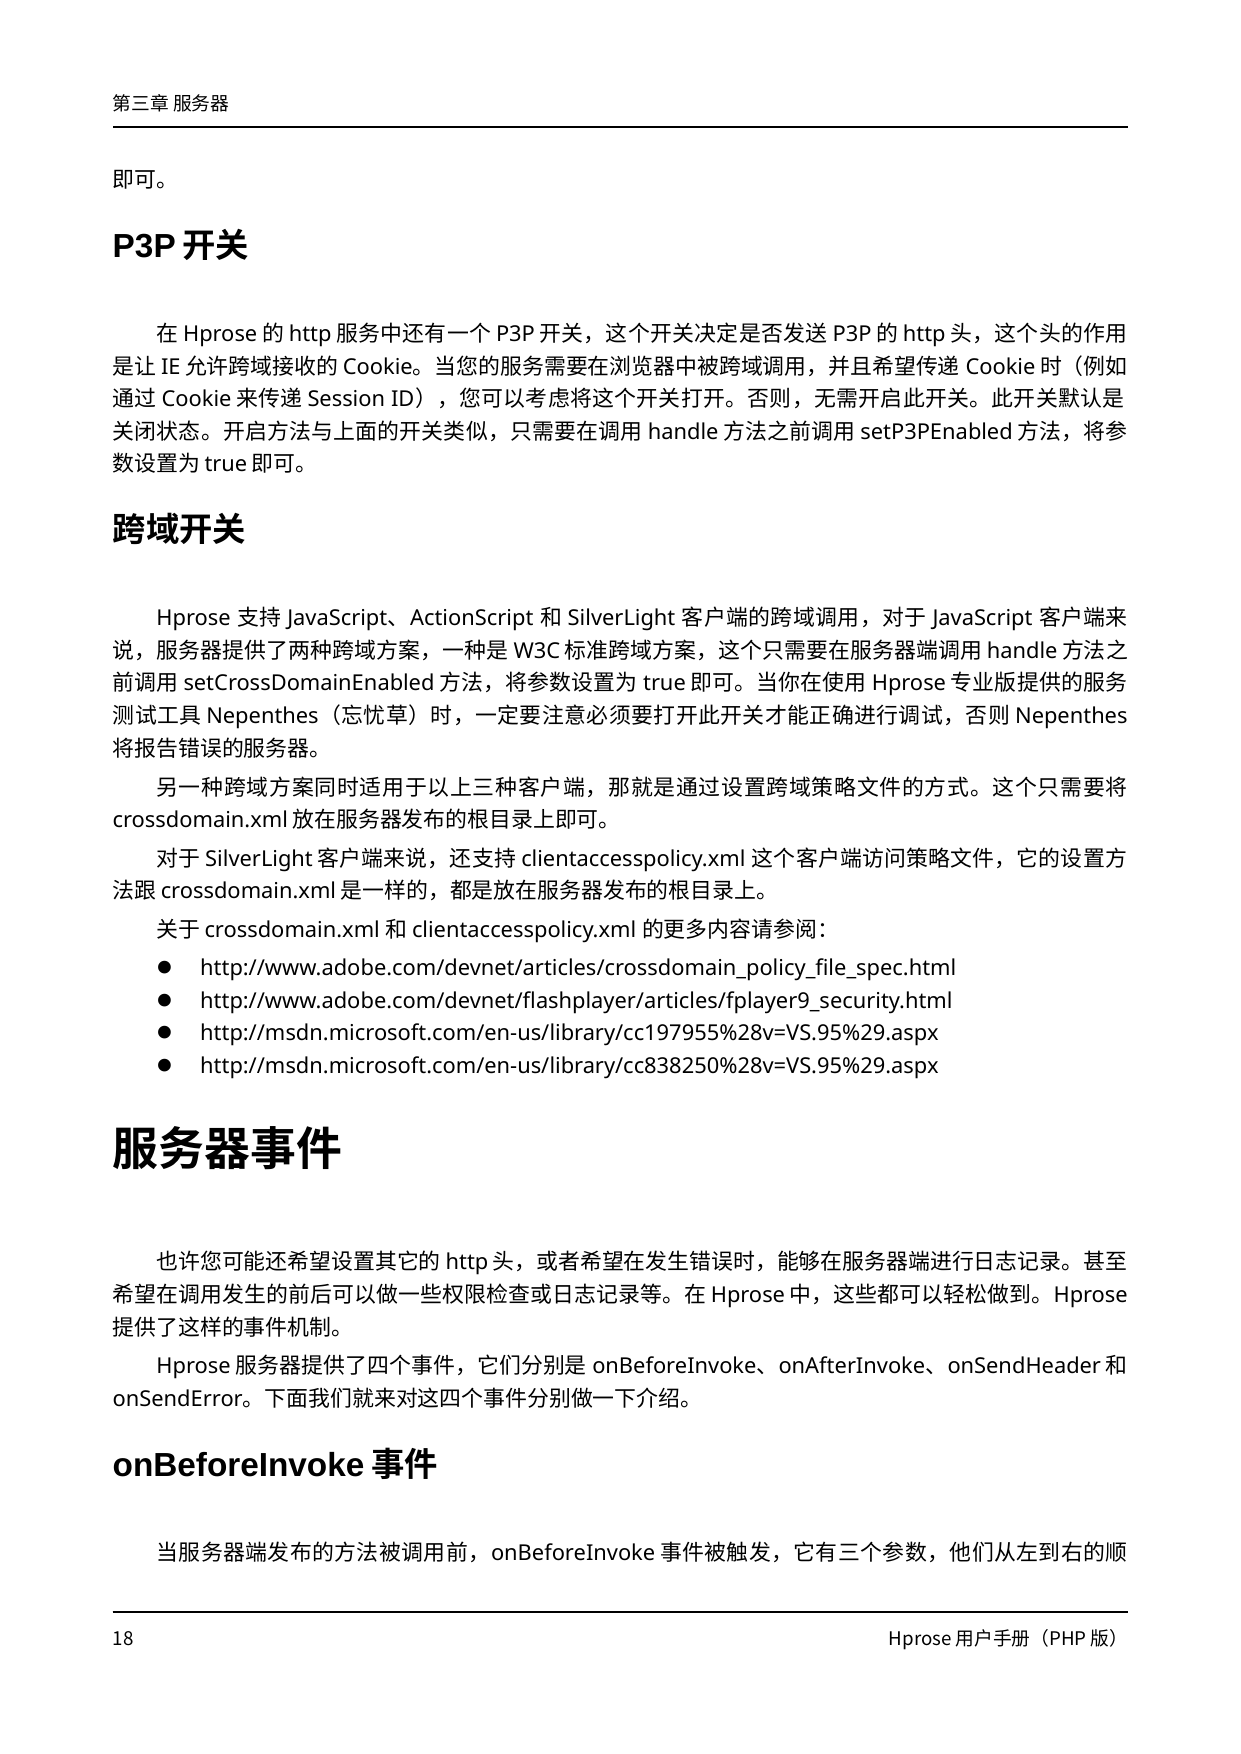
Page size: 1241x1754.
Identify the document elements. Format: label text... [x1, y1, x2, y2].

text http://msdn.microsoft.com/en-us/library/cc838250%28v=VS.95%29.aspx [156, 1048, 1128, 1081]
subtitle 跨域开关 [112, 495, 1128, 560]
text 在Hprose的http服务中还有一个P3P开关，这个开关决定是否发送P3P的http头，这个头的作用是让IE允许跨域接收的Cookie。当您的服务需要在浏览器中被跨域调用，并且希望传递Cookie时（例如通过Cookie来传递Session ID），您可以考虑将这个开关打开。否则，无需开启此开关。此开关默认是关闭状态。开启方法与上面的开关类似，只需要在调用handle方法之前调用setP3PEnabled方法，将参数设置为true即可。 [112, 316, 1128, 478]
subtitle 服务器事件 [112, 1097, 1128, 1195]
subtitle P3P开关 [112, 211, 1128, 276]
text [112, 1534, 1128, 1567]
text Hprose 支持 JavaScript、ActionScript 和 SilverLight 客户端的跨域调用，对于 JavaScript 客户端来说，服务器提供了两种跨域方案，一种是 W3C标准跨域方案，这个只需要在服务器端调用handle方法之前调用setCrossDomainEnabled方法，将参数设置为true即可。当你在使用Hprose专业版提供的服务测试工具Nepenthes（忘忧草）时，一定要注意必须要打开此开关才能正确进行调试，否则Nepenthes将报告错误的服务器。 [112, 600, 1128, 763]
text 关于crossdomain.xml 和clientaccesspolicy.xml 的更多内容请参阅： [112, 912, 1128, 944]
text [112, 162, 1128, 194]
text http://www.adobe.com/devnet/flashplayer/articles/fplayer9_security.html [156, 983, 1128, 1016]
text 也许您可能还希望设置其它的http头，或者希望在发生错误时，能够在服务器端进行日志记录。甚至希望在调用发生的前后可以做一些权限检查或日志记录等。在Hprose中，这些都可以轻松做到。Hprose提供了这样的事件机制。 [112, 1244, 1128, 1342]
text 另一种跨域方案同时适用于以上三种客户端，那就是通过设置跨域策略文件的方式。这个只需要将crossdomain.xml放在服务器发布的根目录上即可。 [112, 769, 1128, 834]
text 对于SilverLight客户端来说，还支持clientaccesspolicy.xml 这个客户端访问策略文件，它的设置方法跟crossdomain.xml是一样的，都是放在服务器发布的根目录上。 [112, 841, 1128, 906]
text http://msdn.microsoft.com/en-us/library/cc197955%28v=VS.95%29.aspx [156, 1016, 1128, 1048]
subtitle onBeforeInvoke事件 [112, 1429, 1128, 1494]
text Hprose服务器提供了四个事件，它们分别是onBeforeInvoke、onAfterInvoke、onSendHeader和onSendError。下面我们就来对这四个事件分别做一下介绍。 [112, 1348, 1128, 1413]
text http://www.adobe.com/devnet/articles/crossdomain_policy_file_spec.html [156, 951, 1128, 983]
